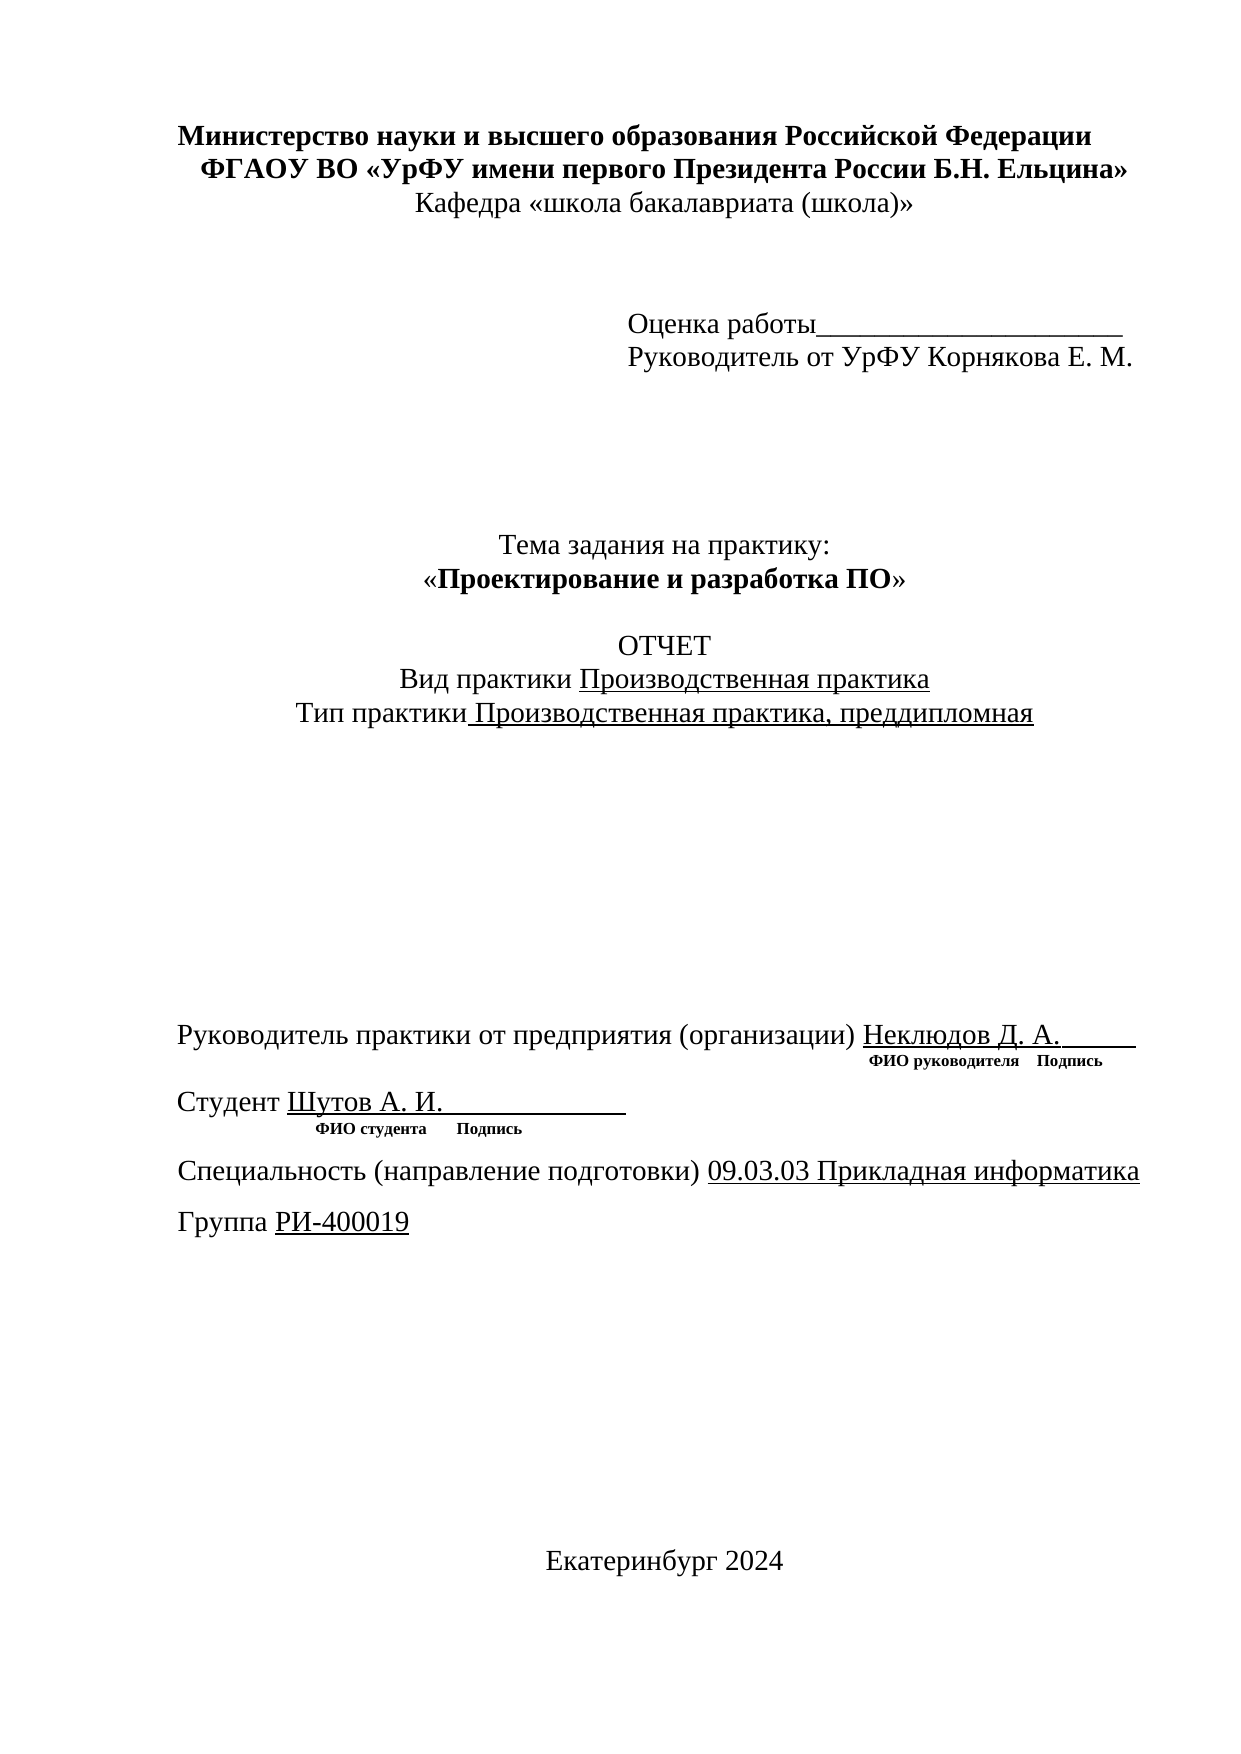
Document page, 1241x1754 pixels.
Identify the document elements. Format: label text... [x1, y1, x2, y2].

text ФИО руководителя Подпись [177, 1051, 1152, 1084]
text Кафедра «школа бакалавриата (школа)» [177, 185, 1152, 219]
text Оценка работы_____________________ [627, 306, 1152, 339]
text Екатеринбург 2024 [177, 1543, 1152, 1576]
text Руководитель практики от предприятия (организации) Неклюдов Д. А. [177, 1017, 1152, 1051]
text «Проектирование и разработка ПО» [177, 561, 1152, 594]
text Руководитель от УрФУ Корнякова Е. М. [627, 339, 1152, 373]
text Министерство науки и высшего образования Российской Федерации [177, 118, 1152, 152]
text ФГАОУ ВО «УрФУ имени первого Президента России Б.Н. Ельцина» [177, 152, 1152, 185]
text ФИО студента Подпись [177, 1118, 1152, 1153]
text Студент Шутов А. И. [177, 1084, 1152, 1118]
text Группа РИ-400019 [177, 1204, 1152, 1237]
text Вид практики Производственная практика [177, 662, 1152, 695]
text Тип практики Производственная практика, преддипломная [177, 695, 1152, 729]
text ОТЧЕТ [177, 628, 1152, 662]
text Специальность (направление подготовки) 09.03.03 Прикладная информатика [177, 1153, 1152, 1187]
text Тема задания на практику: [177, 527, 1152, 561]
